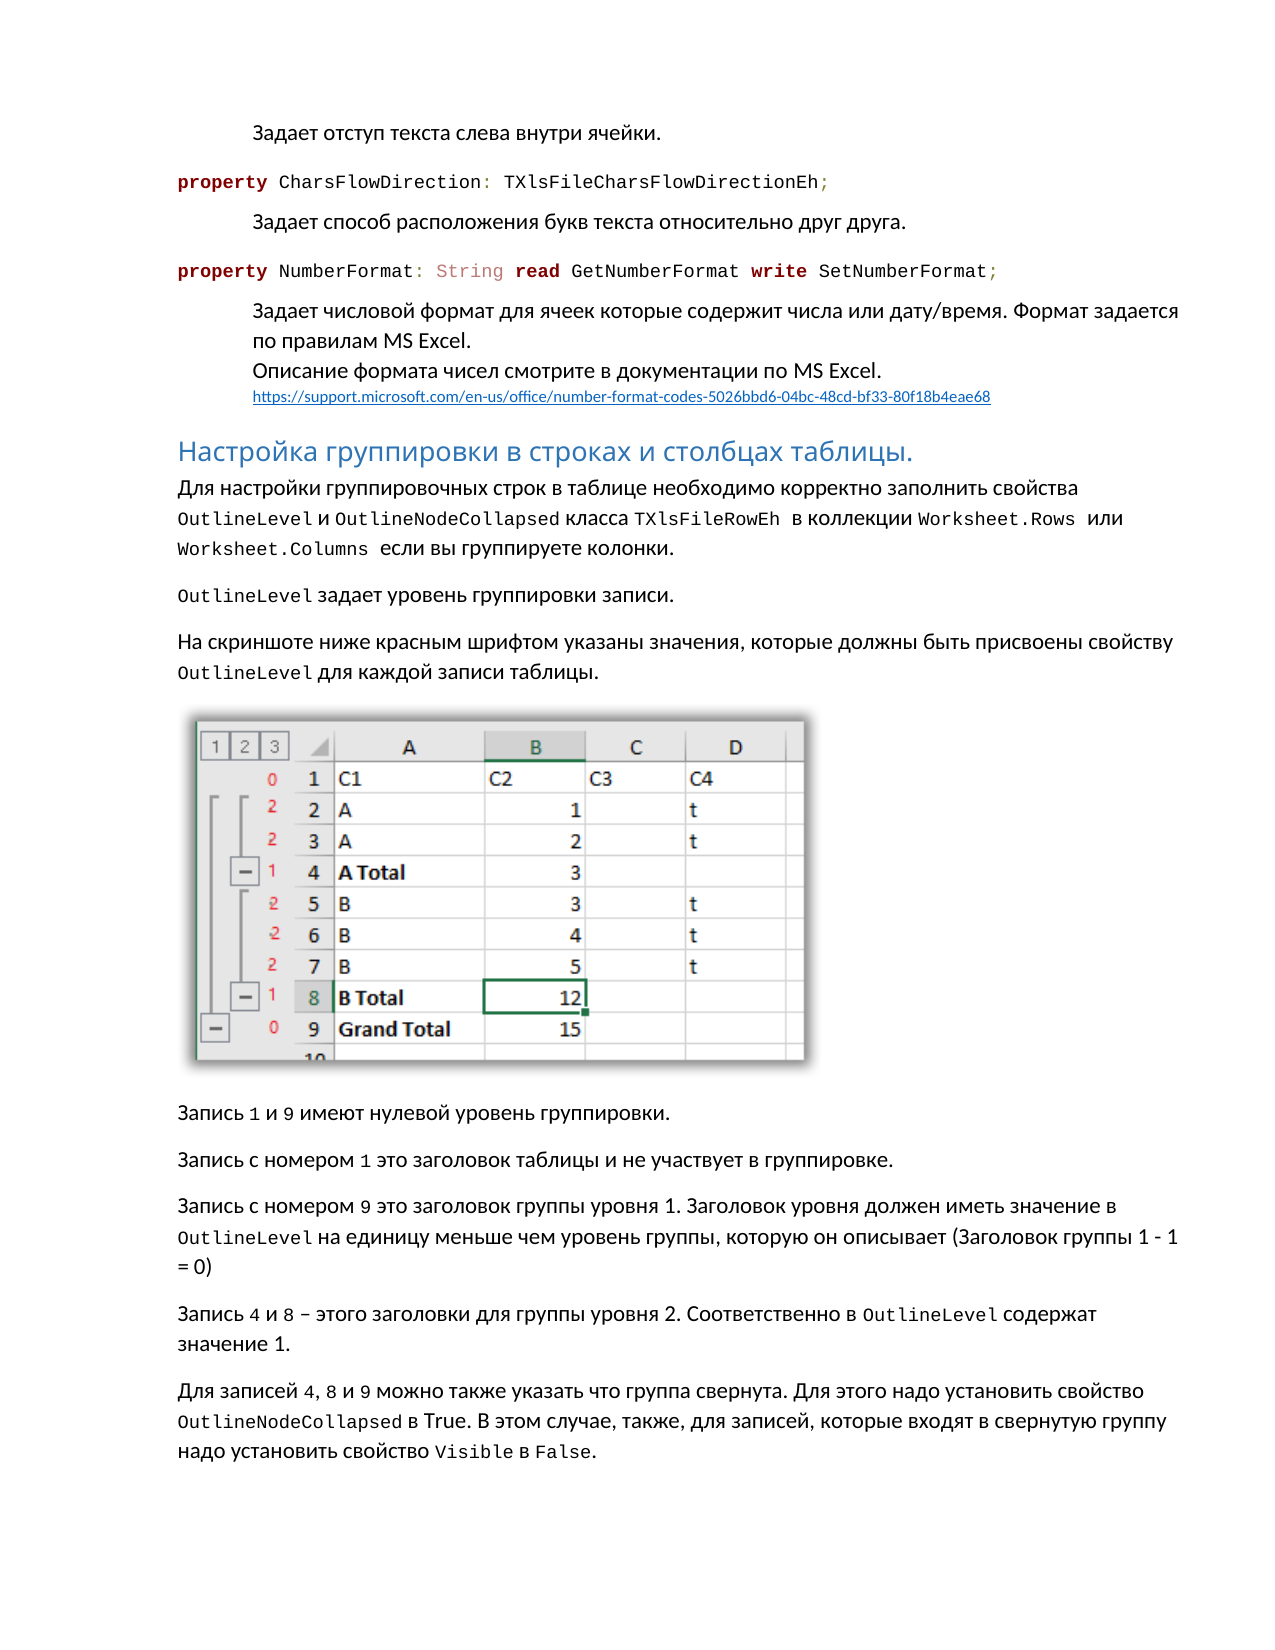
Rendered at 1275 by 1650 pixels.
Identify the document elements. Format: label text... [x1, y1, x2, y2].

text Задает способ расположения букв текста относительно друг друга. [252, 207, 1186, 235]
text Запись с номером 9 это заголовок группы уровня 1. Заголовок уровня должен иметь значение в OutlineLevel на единицу меньше чем уровень группы, которую он описывает (Заголовок группы 1 - 1 = 0) [177, 1192, 1186, 1280]
subtitle Настройка группировки в строках и столбцах таблицы. [177, 433, 1186, 470]
text Запись с номером 1 это заголовок таблицы и не участвует в группировке. [177, 1145, 1186, 1173]
text Для настройки группировочных строк в таблице необходимо корректно заполнить свойства OutlineLevel и OutlineNodeCollapsed класса TXlsFileRowEh в коллекции Worksheet.Rows или Worksheet.Columns если вы группируете колонки. [177, 473, 1186, 561]
text Запись 1 и 9 имеют нулевой уровень группировки. [177, 1098, 1186, 1126]
text Задает числовой формат для ячеек которые содержит числа или дату/время. Формат задается по правилам MS Excel. Описание формата чисел смотрите в документации по MS Excel. https://support.microsoft.com/en-us/office/number-format-codes-5026bbd6-04bc-48cd-bf33-80f18b4eae68 [252, 296, 1186, 406]
text property CharsFlowDirection: TXlsFileCharsFlowDirectionEh; [177, 173, 1186, 194]
text OutlineLevel задает уровень группировки записи. [177, 580, 1186, 608]
text На скриншоте ниже красным шрифтом указаны значения, которые должны быть присвоены свойству OutlineLevel для каждой записи таблицы. [177, 627, 1186, 685]
text property NumberFormat: String read GetNumberFormat write SetNumberFormat; [177, 262, 1186, 283]
picture [177, 703, 823, 1079]
text Задает отступ текста слева внутри ячейки. [252, 118, 1186, 146]
text Для записей 4, 8 и 9 можно также указать что группа свернута. Для этого надо установить свойство OutlineNodeCollapsed в True. В этом случае, также, для записей, которые входят в свернутую группу надо установить свойство Visible в False. [177, 1376, 1186, 1464]
text Запись 4 и 8 – этого заголовки для группы уровня 2. Соответственно в OutlineLevel содержат значение 1. [177, 1299, 1186, 1357]
